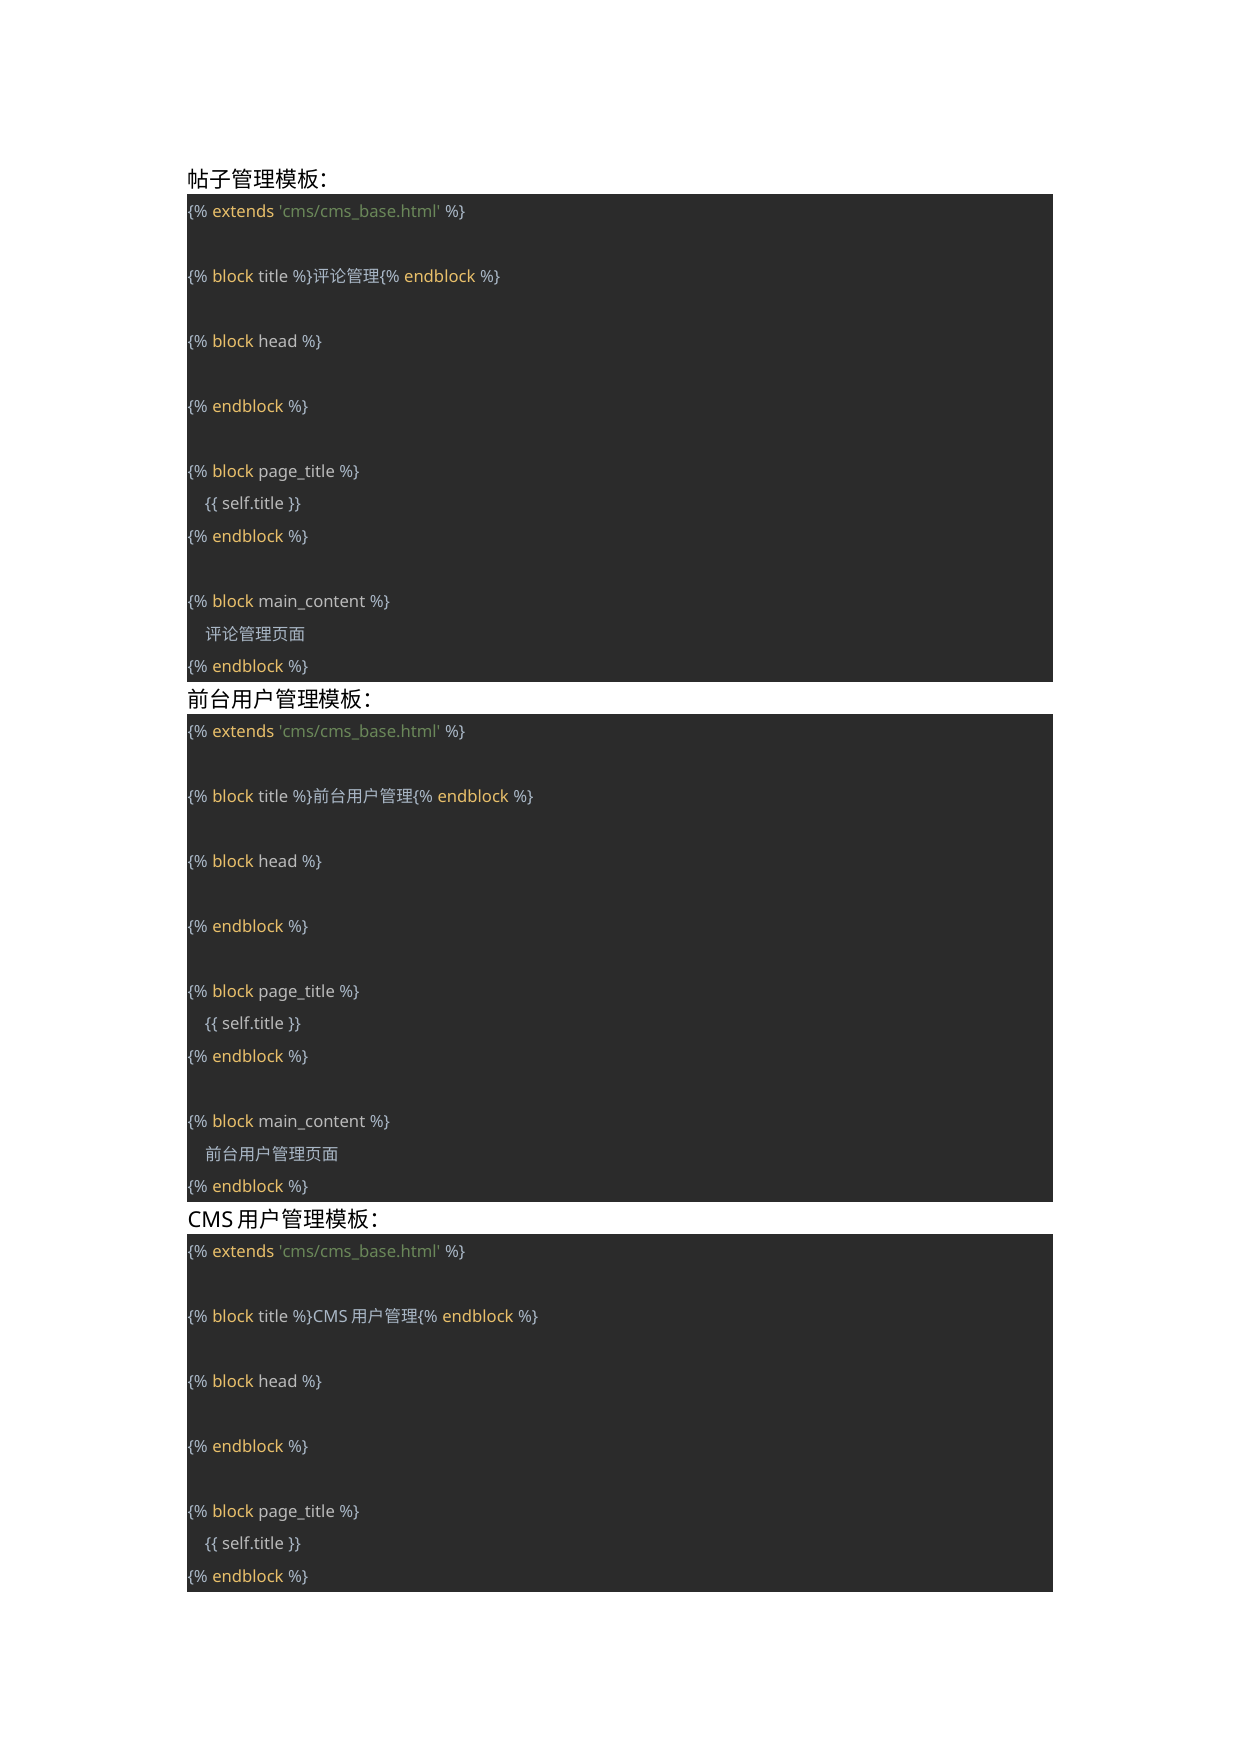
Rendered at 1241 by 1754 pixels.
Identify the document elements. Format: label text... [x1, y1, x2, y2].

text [187, 1234, 1053, 1592]
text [187, 194, 1053, 682]
text 帖子管理模板： [187, 162, 1053, 194]
text {% extends 'cms/cms_base.html' %} {% block title %}前台用户管理{% endblock %} {% block head %} {% endblock %} {% block page_title %} {{ self.title }} {% endblock %} {% block main_content %} 前台用户管理页面 {% endblock %} [187, 714, 1053, 1202]
text CMS用户管理模板： [187, 1202, 1053, 1234]
text 前台用户管理模板： [187, 682, 1053, 714]
